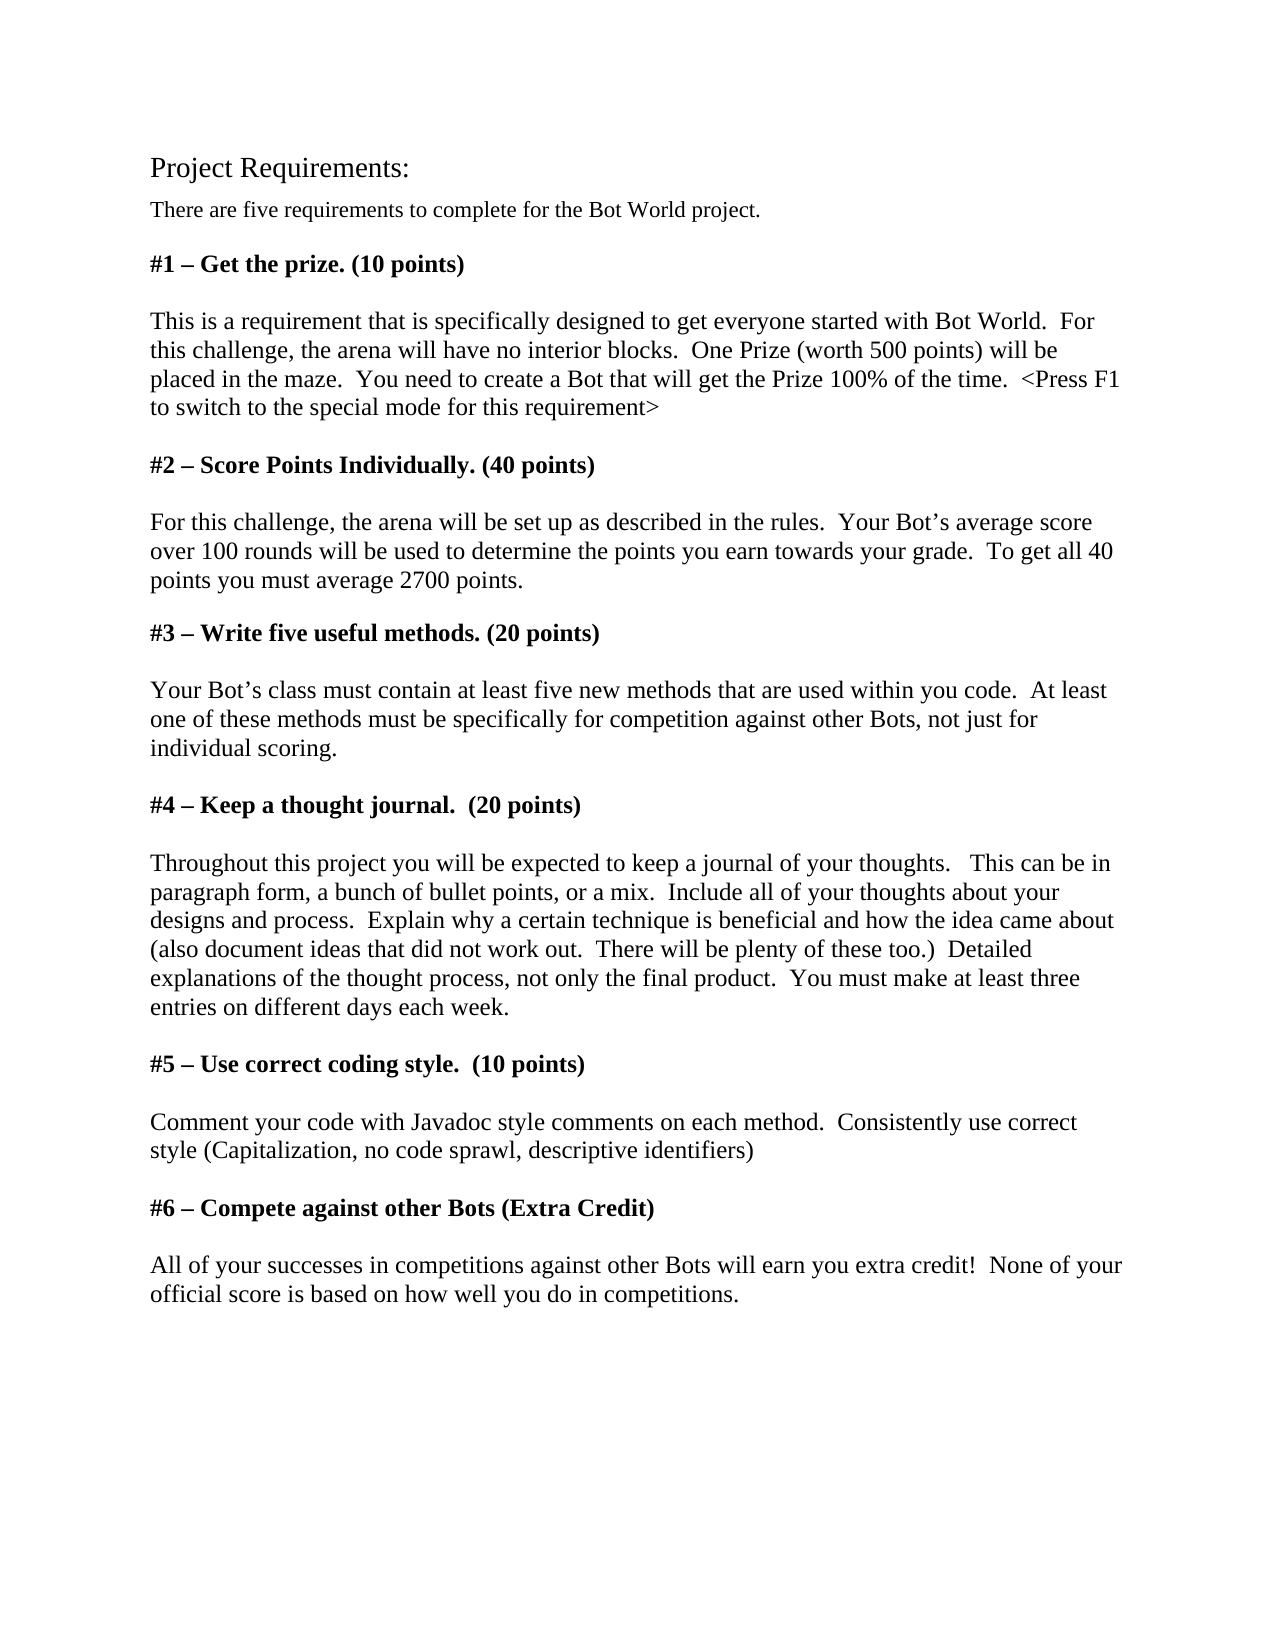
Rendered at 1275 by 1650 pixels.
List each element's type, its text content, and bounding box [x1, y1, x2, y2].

text This is a requirement that is specifically designed to get everyone started with Bot World. For this challenge, the arena will have no interior blocks. One Prize (worth 500 points) will be placed in the maze. You need to create a Bot that will get the Prize 100% of the time. <Press F1 to switch to the special mode for this requirement> [150, 306, 1125, 421]
text Throughout this project you will be expected to keep a journal of your thoughts. This can be in paragraph form, a bunch of bullet points, or a mix. Include all of your thoughts about your designs and process. Explain why a certain technique is beneficial and how the idea came about (also document ideas that did not work out. There will be plenty of these too.) Detailed explanations of the thought process, not only the final product. You must make at least three entries on different days each week. [150, 848, 1125, 1020]
text For this challenge, the arena will be set up as described in the rules. Your Bot’s average score over 100 rounds will be used to determine the points you earn towards your grade. To get all 40 points you must average 2700 points. [150, 507, 1125, 618]
text #1 – Get the prize. (10 points) [150, 249, 1125, 277]
text #5 – Use correct coding style. (10 points) [150, 1049, 1125, 1078]
text Comment your code with Javadoc style comments on each method. Consistently use correct style (Capitalization, no code sprawl, descriptive identifiers) [150, 1107, 1125, 1164]
text #2 – Score Points Individually. (40 points) [150, 450, 1125, 479]
text Project Requirements: [150, 150, 1125, 183]
text #3 – Write five useful methods. (20 points) [150, 618, 1125, 647]
text Your Bot’s class must contain at least five new methods that are used within you code. At least one of these methods must be specifically for competition against other Bots, not just for individual scoring. [150, 675, 1125, 762]
text #6 – Compete against other Bots (Extra Credit) [150, 1193, 1125, 1222]
text All of your successes in competitions against other Bots will earn you extra credit! None of your official score is based on how well you do in competitions. [150, 1250, 1125, 1308]
text There are five requirements to complete for the Bot World project. [150, 196, 1125, 222]
text #4 – Keep a thought journal. (20 points) [150, 790, 1125, 819]
